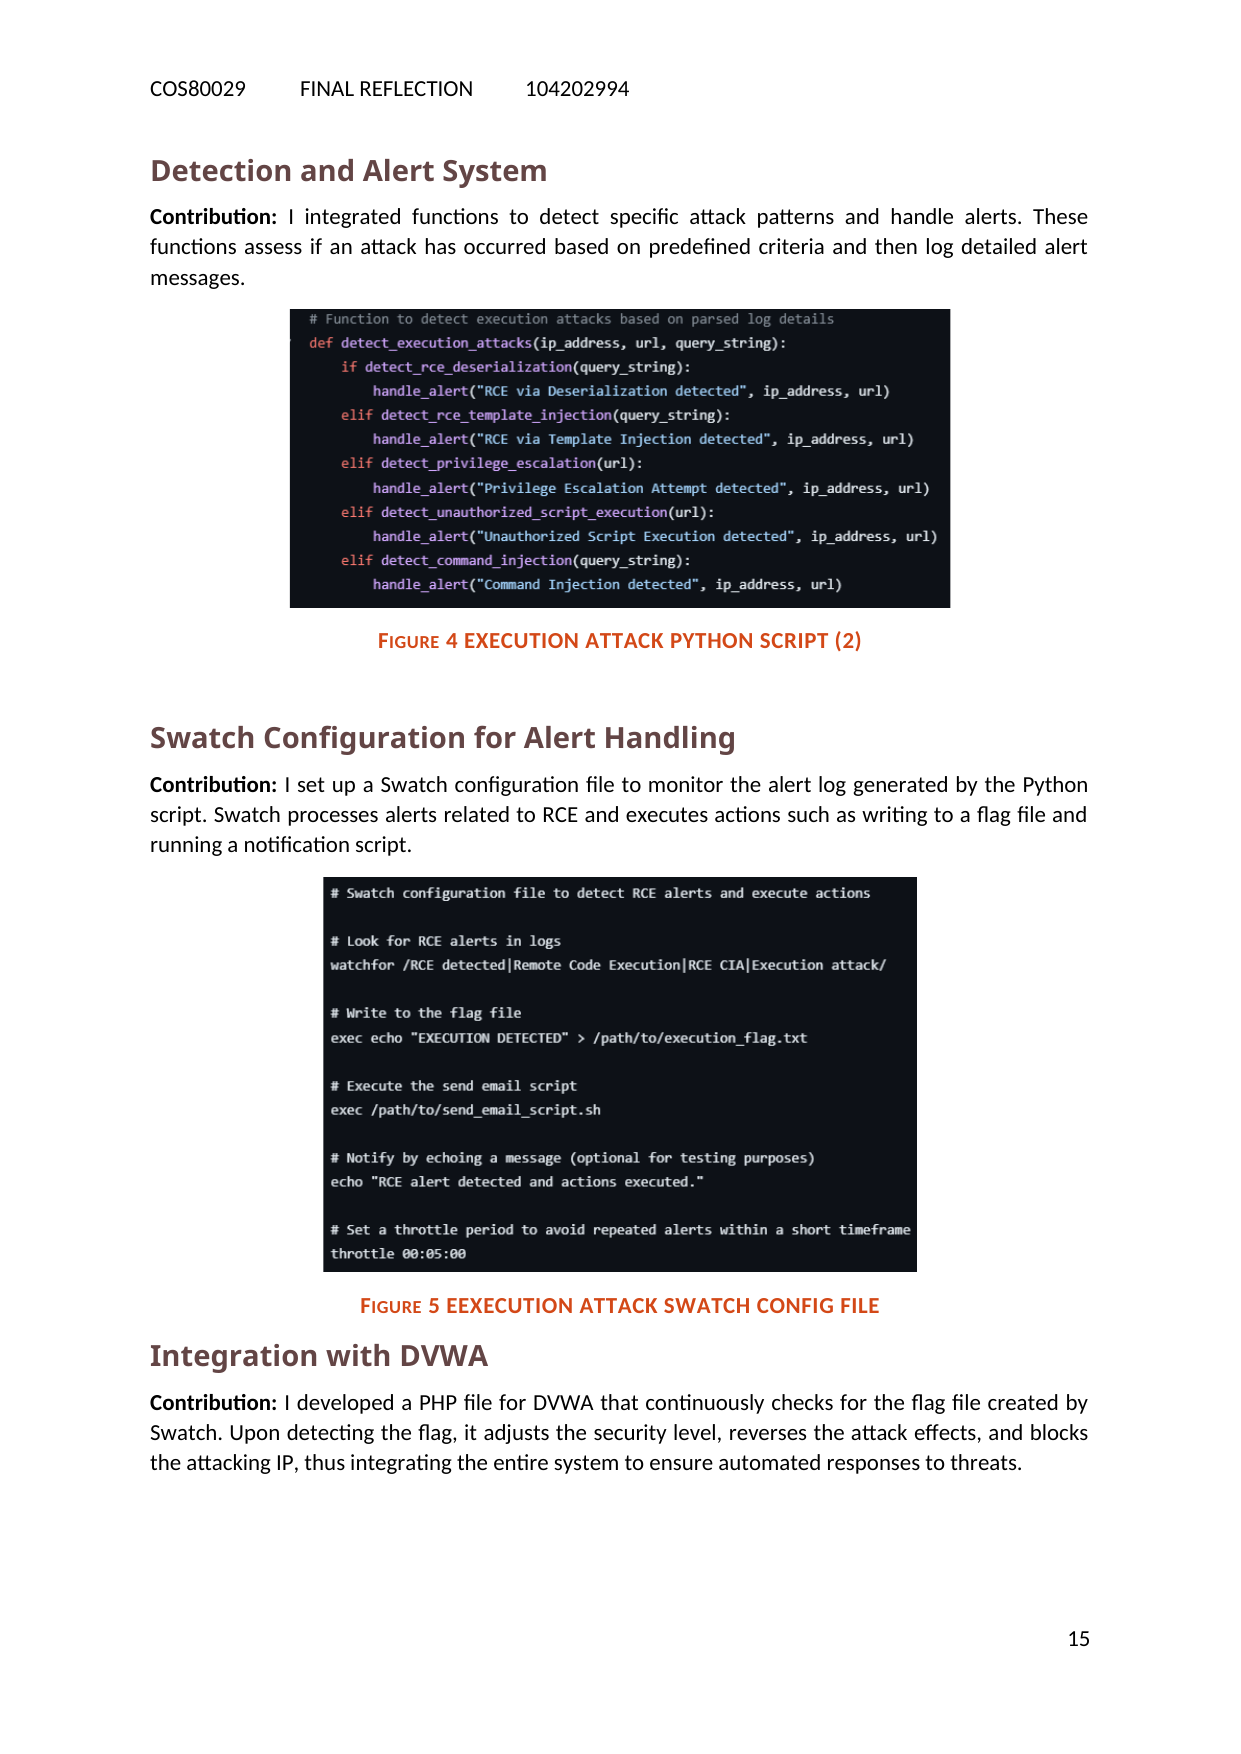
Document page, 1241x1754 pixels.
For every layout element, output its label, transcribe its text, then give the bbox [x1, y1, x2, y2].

text Contribution: I integrated functions to detect specific attack patterns and handle alerts. These functions assess if an attack has occurred based on predefined criteria and then log detailed alert messages. [150, 202, 1090, 291]
subtitle Swatch Configuration for Alert Handling [150, 718, 1090, 757]
subtitle Detection and Alert System [150, 150, 1090, 190]
text Contribution: I set up a Swatch configuration file to monitor the alert log generated by the Python script. Swatch processes alerts related to RCE and executes actions such as writing to a flag file and running a notification script. [150, 770, 1090, 858]
picture [323, 877, 917, 1272]
picture [289, 309, 951, 608]
text Contribution: I developed a PHP file for DVWA that continuously checks for the flag file created by Swatch. Upon detecting the flag, it adjusts the security level, reverses the attack effects, and blocks the attacking IP, thus integrating the entire system to ensure automated responses to threats. [150, 1388, 1090, 1476]
subtitle Integration with DVWA [150, 1336, 1090, 1375]
text Figure 5 EEXECUTION ATTACK SWATCH CONFIG FILE [150, 1291, 1090, 1319]
text Figure 4 EXECUTION ATTACK PYTHON SCRIPT (2) [150, 626, 1090, 654]
